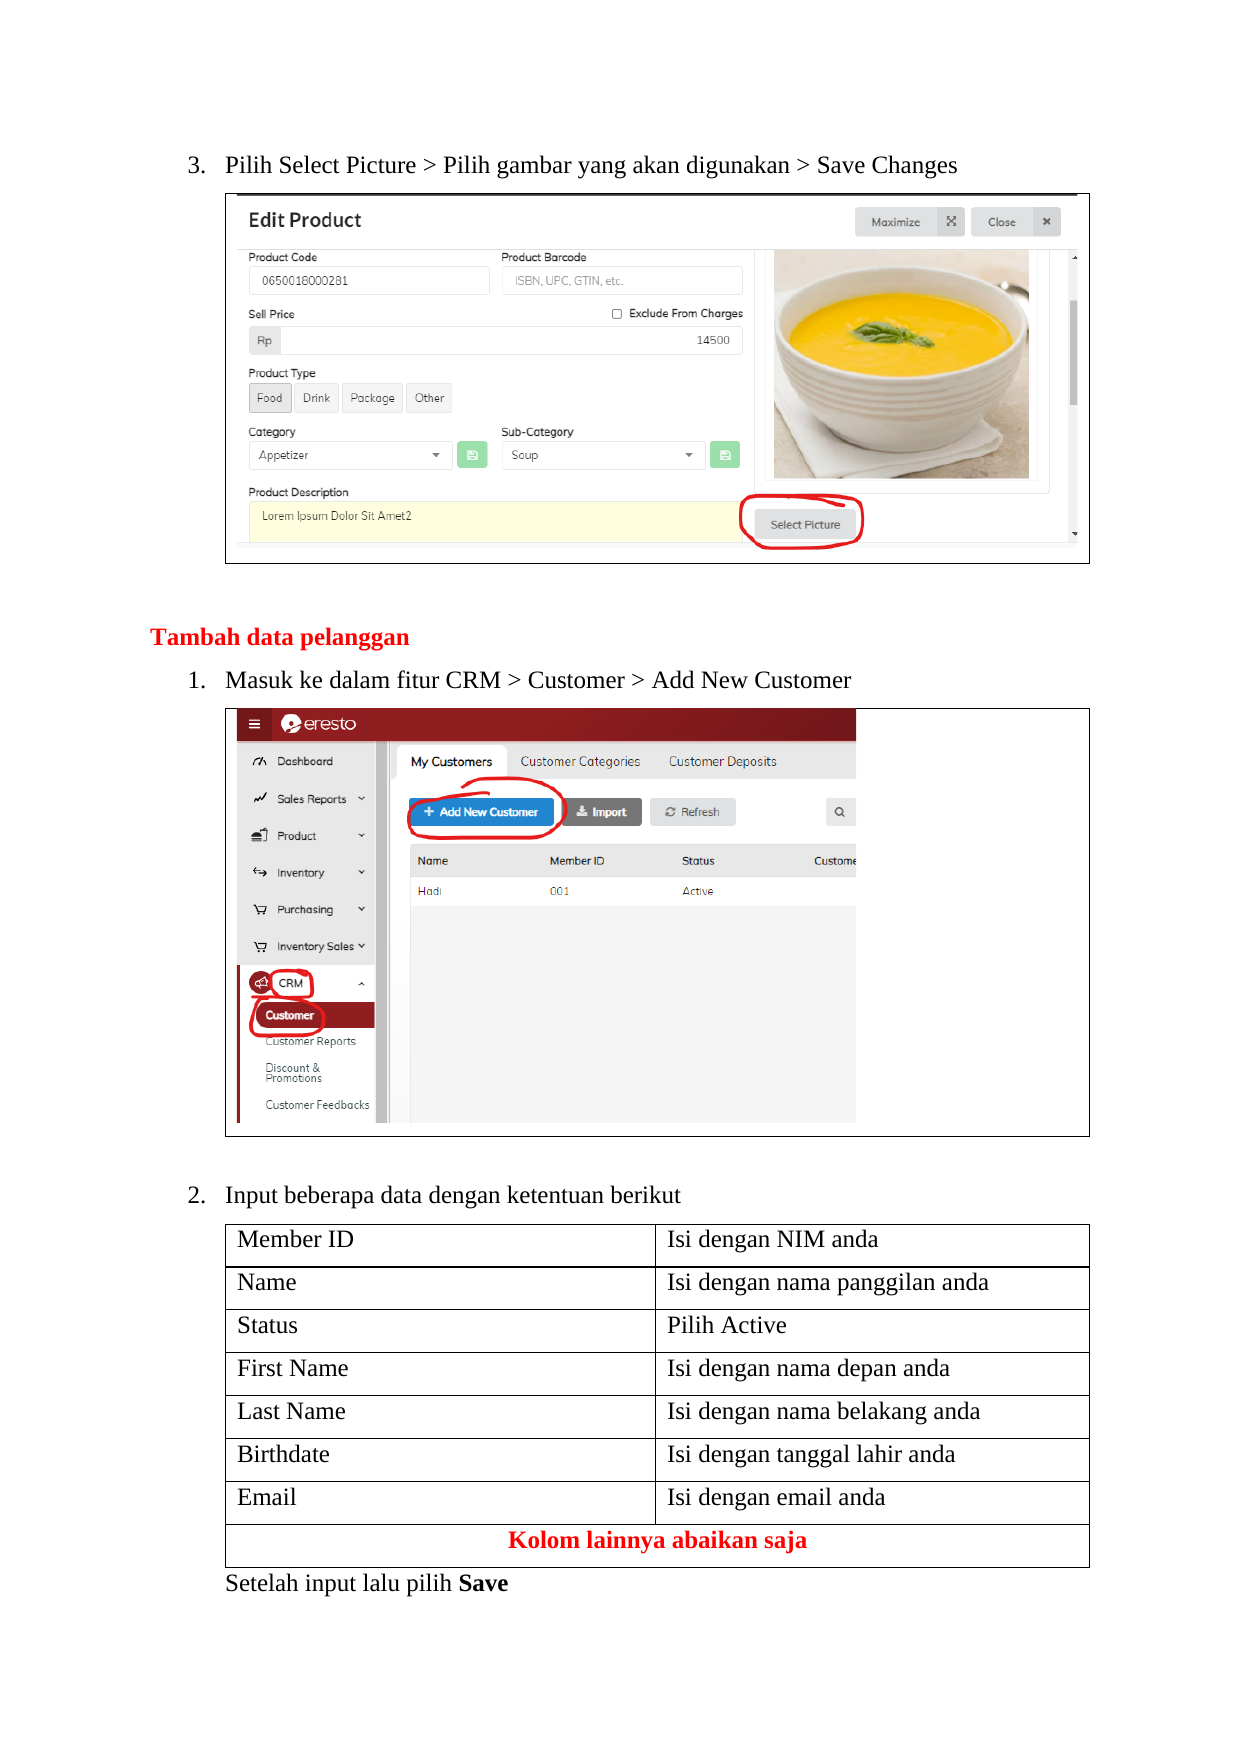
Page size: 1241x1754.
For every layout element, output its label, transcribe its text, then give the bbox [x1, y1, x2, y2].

list Input beberapa data dengan ketentuan berikut [187, 1180, 1090, 1209]
table_cell Status [226, 1310, 655, 1352]
table_header [226, 194, 1089, 563]
table_cell Birthdate [226, 1439, 655, 1481]
table_header Member ID [226, 1225, 655, 1266]
table_cell Isi dengan nama depan anda [656, 1353, 1089, 1395]
table_cell Isi dengan nama panggilan anda [656, 1268, 1089, 1309]
text Tambah data pelanggan [150, 622, 1090, 650]
list Setelah input lalu pilih Save [225, 1568, 1090, 1597]
table_cell Isi dengan tanggal lahir anda [656, 1439, 1089, 1481]
table_cell Isi dengan email anda [656, 1482, 1089, 1524]
table_cell Email [226, 1482, 655, 1524]
table_header Isi dengan NIM anda [656, 1225, 1089, 1266]
table_cell Name [226, 1268, 655, 1309]
table_cell Last Name [226, 1396, 655, 1438]
list Masuk ke dalam fitur CRM > Customer > Add New Customer [187, 665, 1090, 693]
table_cell Isi dengan nama belakang anda [656, 1396, 1089, 1438]
table_cell First Name [226, 1353, 655, 1395]
table_header [226, 709, 1089, 1136]
picture [236, 194, 1078, 550]
picture [236, 708, 857, 1123]
table_cell Kolom lainnya abaikan saja [226, 1525, 1089, 1567]
table_cell Pilih Active [656, 1310, 1089, 1352]
list Pilih Select Picture > Pilih gambar yang akan digunakan > Save Changes [187, 150, 1090, 179]
